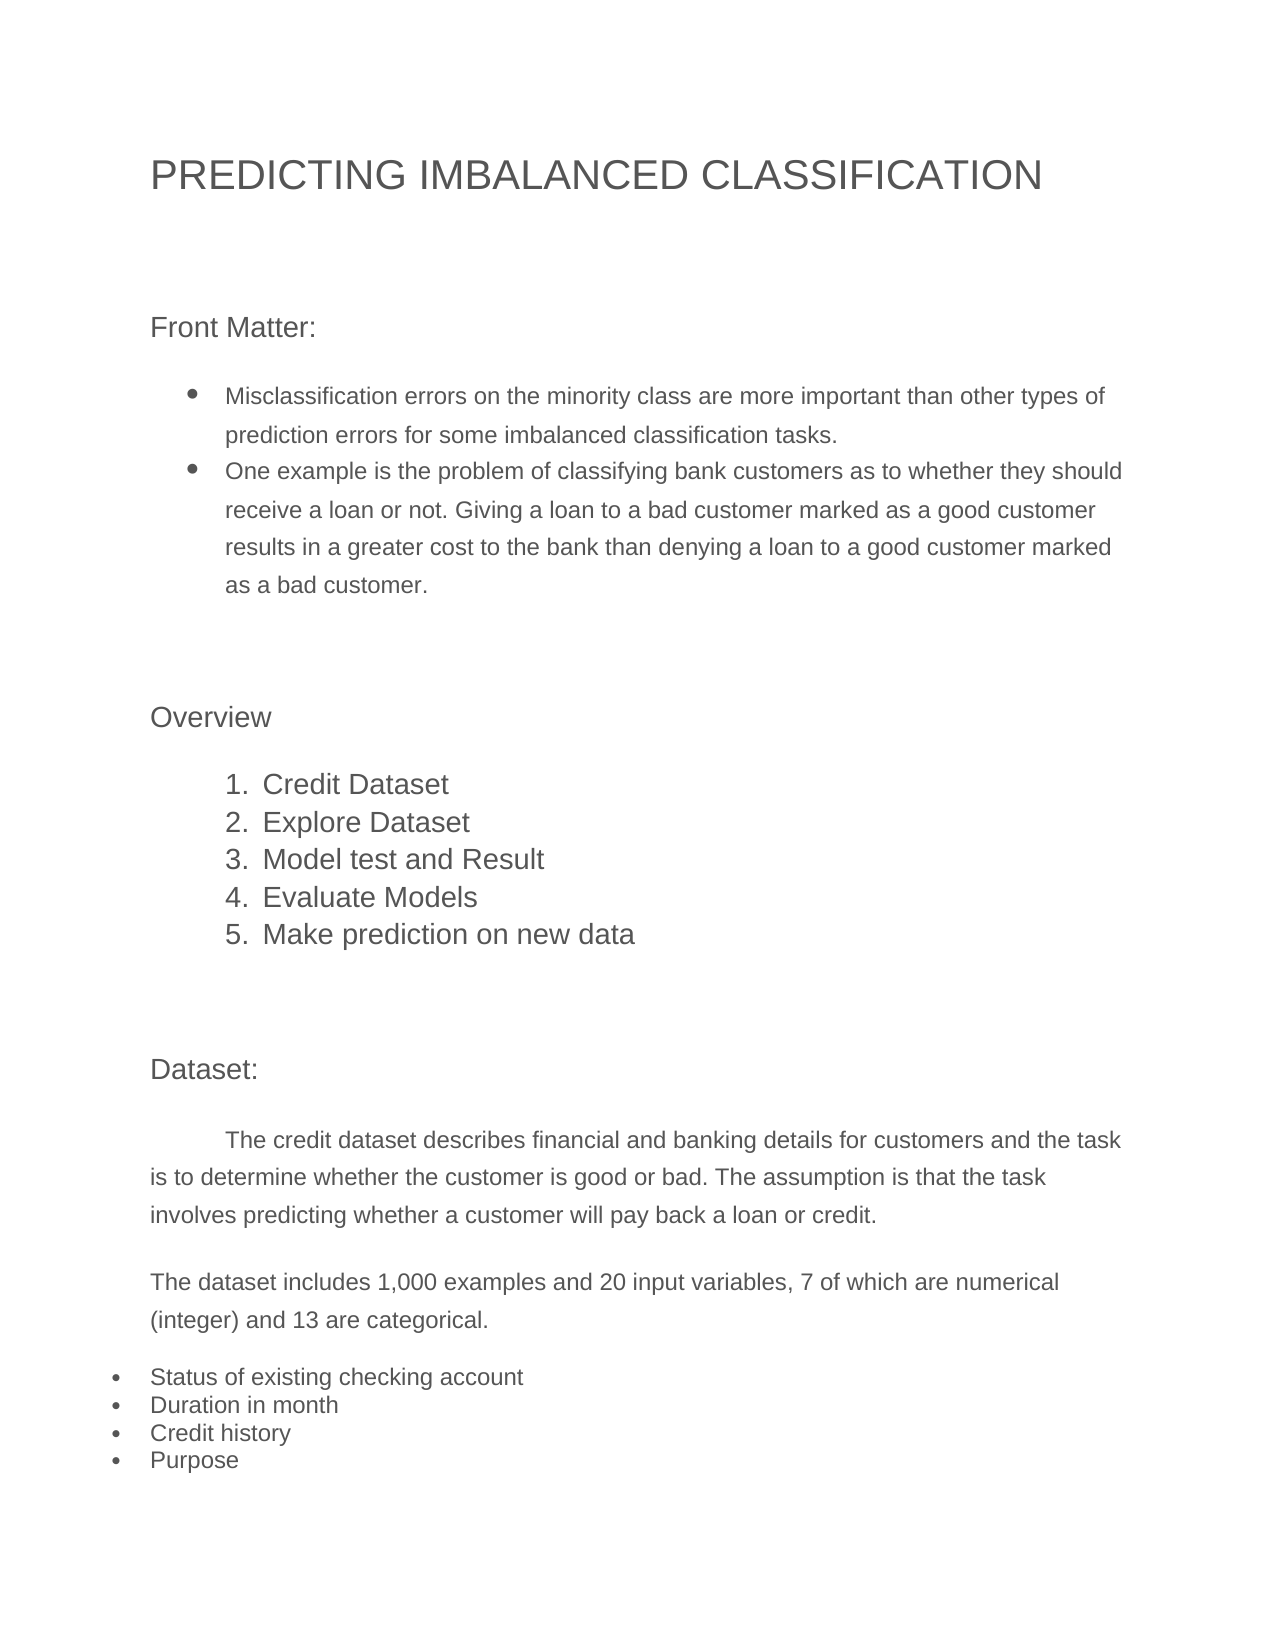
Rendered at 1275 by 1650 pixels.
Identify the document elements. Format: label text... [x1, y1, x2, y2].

list Explore Dataset [225, 801, 1125, 838]
list Status of existing checking account [112, 1363, 1125, 1391]
list Make prediction on new data [225, 913, 1125, 951]
text Front Matter: [150, 306, 1125, 343]
list Duration in month [112, 1391, 1125, 1418]
text The credit dataset describes financial and banking details for customers and the task is to determine whether the customer is good or bad. The assumption is that the task involves predicting whether a customer will pay back a loan or credit. [150, 1116, 1125, 1228]
text The dataset includes 1,000 examples and 20 input variables, 7 of which are numerical (integer) and 13 are categorical. [150, 1258, 1125, 1333]
text Overview [150, 696, 1125, 733]
list One example is the problem of classifying bank customers as to whether they should receive a loan or not. Giving a loan to a bad customer marked as a good customer results in a greater cost to the bank than denying a loan to a good customer marked as a bad customer. [187, 448, 1125, 598]
text PREDICTING IMBALANCED CLASSIFICATION [150, 150, 1125, 198]
list Evaluate Models [225, 876, 1125, 913]
list Model test and Result [225, 838, 1125, 876]
list Purpose [112, 1446, 1125, 1474]
text Dataset: [150, 1048, 1125, 1086]
list Credit history [112, 1418, 1125, 1446]
list Misclassification errors on the minority class are more important than other types of prediction errors for some imbalanced classification tasks. [187, 373, 1125, 448]
list Credit Dataset [225, 763, 1125, 801]
